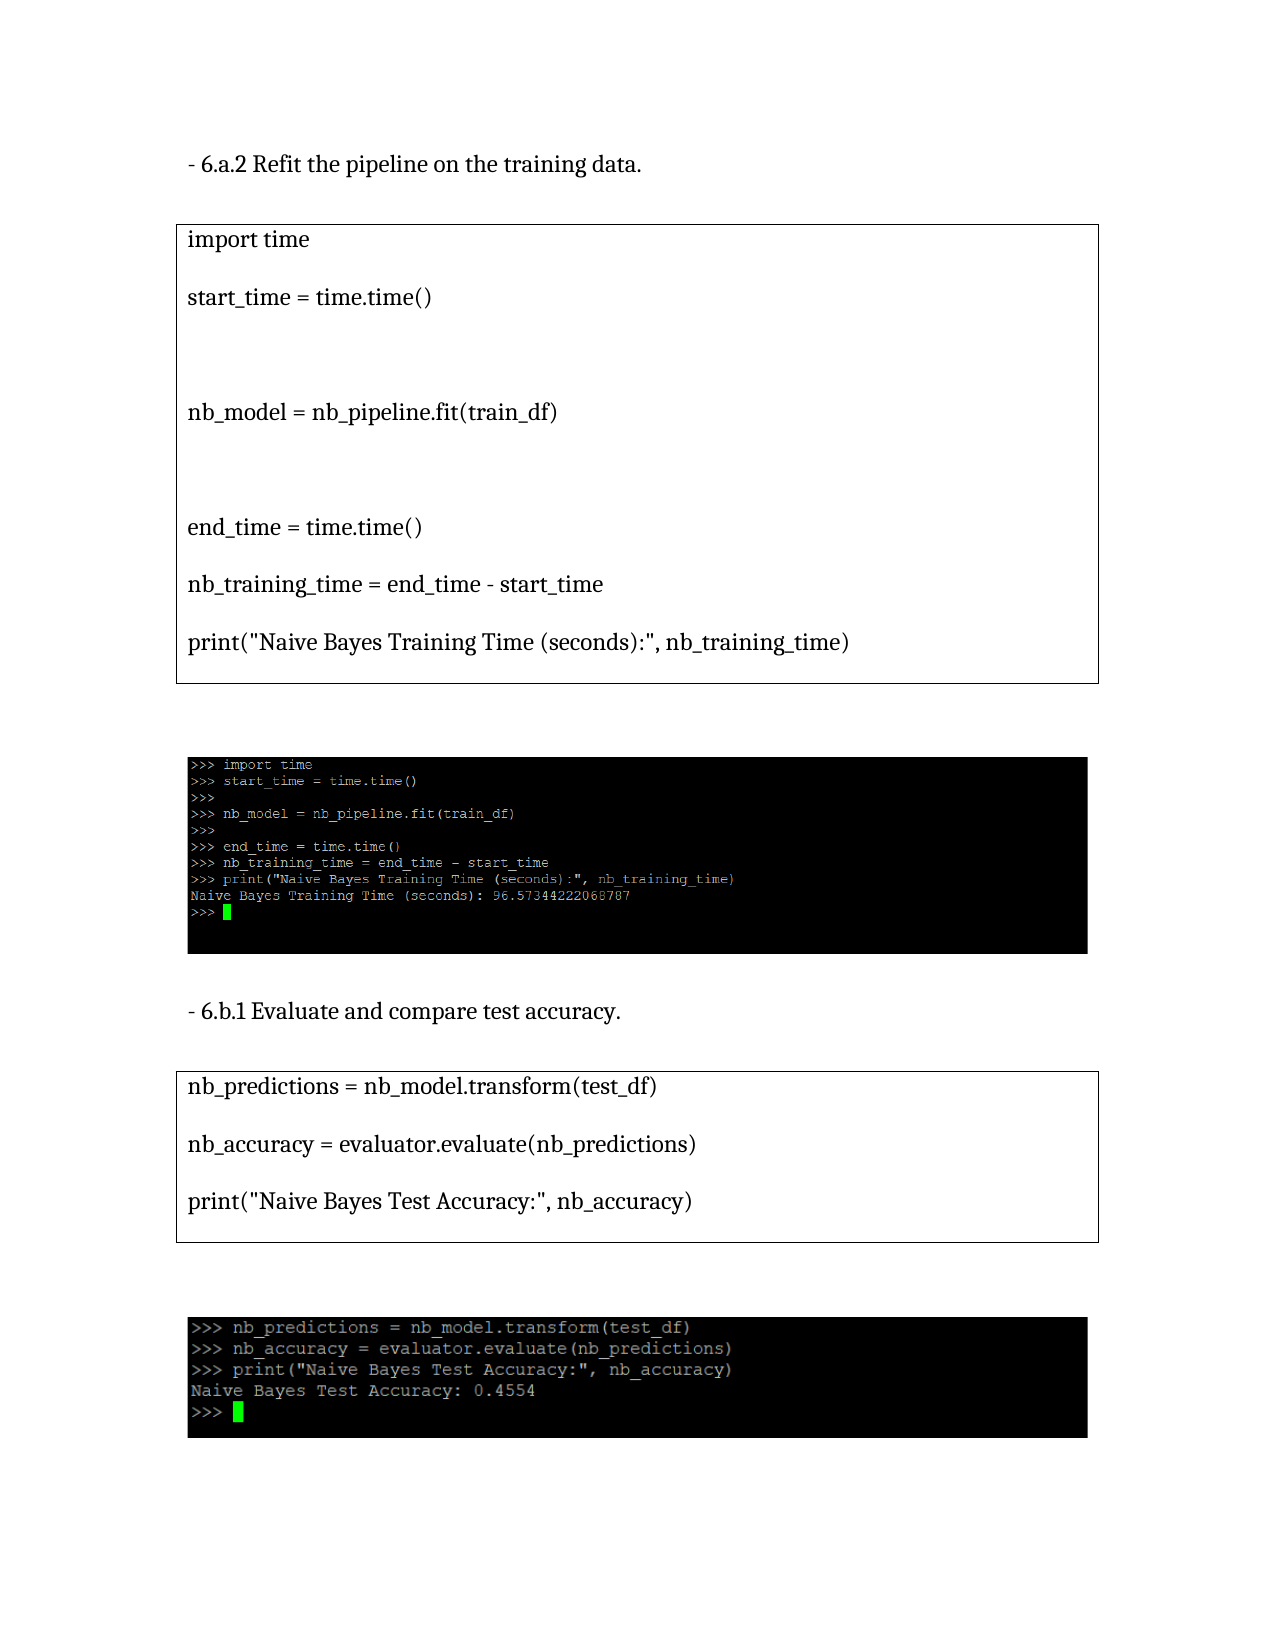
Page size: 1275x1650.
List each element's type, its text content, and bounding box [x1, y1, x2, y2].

picture [187, 757, 1088, 954]
table_header import time start_time = time.time() nb_model = nb_pipeline.fit(train_df) end_time = time.time() nb_training_time = end_time - start_time print("Naive Bayes Training Time (seconds):", nb_training_time) [177, 225, 1098, 683]
picture [187, 1317, 1088, 1438]
table_header nb_predictions = nb_model.transform(test_df) nb_accuracy = evaluator.evaluate(nb_predictions) print("Naive Bayes Test Accuracy:", nb_accuracy) [177, 1072, 1098, 1242]
text - 6.a.2 Refit the pipeline on the training data. [187, 150, 1087, 179]
text - 6.b.1 Evaluate and compare test accuracy. [187, 997, 1087, 1026]
